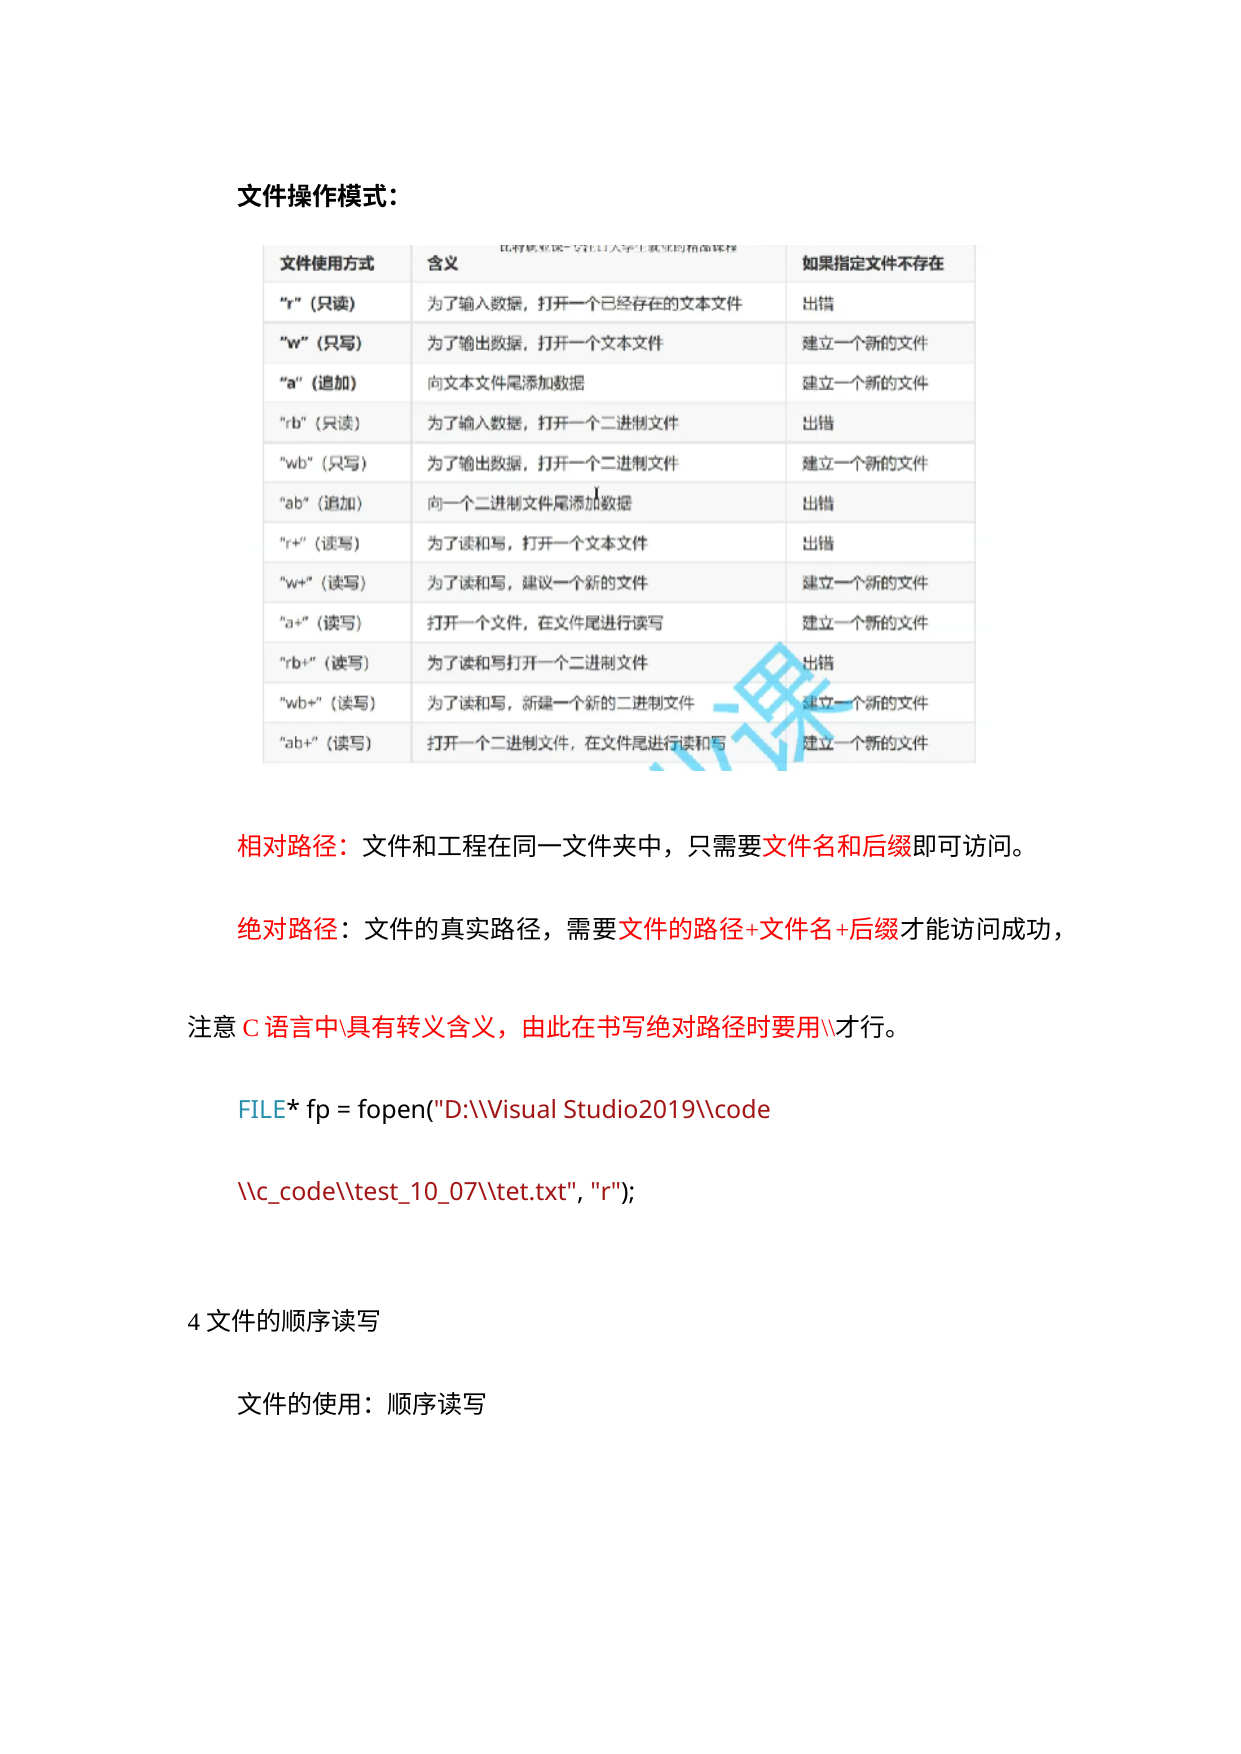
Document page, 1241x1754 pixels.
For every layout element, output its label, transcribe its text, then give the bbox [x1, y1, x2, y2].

text \\c_code\\test_10_07\\tet.txt", "r"); [187, 1158, 1053, 1223]
text 4 文件的顺序读写 [187, 1287, 1053, 1352]
text 文件的使用：顺序读写 [187, 1370, 1053, 1435]
text 相对路径：文件和工程在同一文件夹中，只需要文件名和后缀即可访问。 [187, 812, 1053, 877]
text 绝对路径：文件的真实路径，需要文件的路径+文件名+后缀才能访问成功，注意C语言中\具有转义含义，由此在书写绝对路径时要用\\才行。 [187, 896, 1053, 1058]
text 文件操作模式： [187, 162, 1053, 227]
text FILE* fp = fopen("D:\\Visual Studio2019\\code [187, 1076, 1053, 1141]
picture [250, 245, 990, 771]
